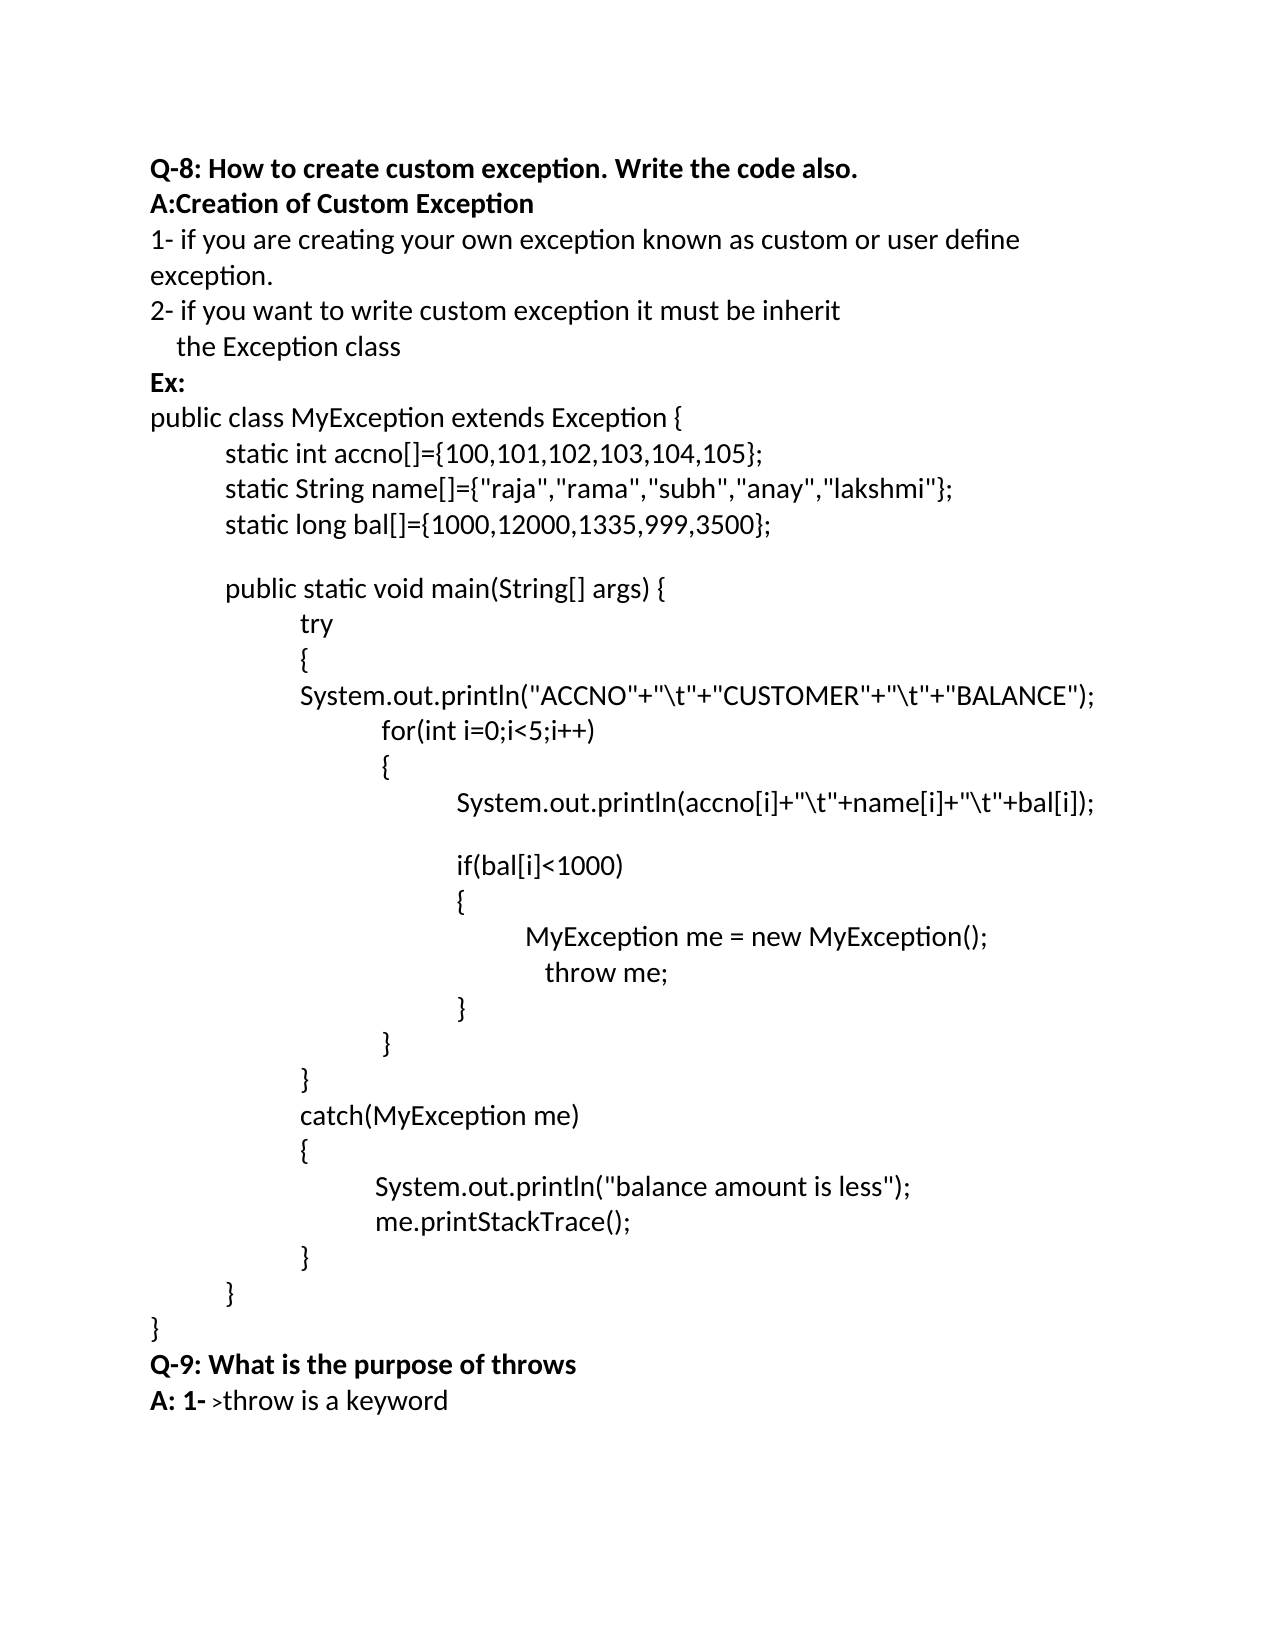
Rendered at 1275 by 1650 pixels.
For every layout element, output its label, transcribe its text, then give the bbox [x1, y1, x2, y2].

text public static void main(String[] args) { [150, 570, 1125, 606]
text { [150, 1132, 1125, 1168]
text } [150, 1061, 1125, 1097]
text { [150, 641, 1125, 677]
text A: 1- >throw is a keyword [150, 1382, 1125, 1417]
text System.out.println("ACCNO"+"\t"+"CUSTOMER"+"\t"+"BALANCE"); [150, 677, 1125, 712]
text } [150, 1025, 1125, 1061]
text { [150, 748, 1125, 784]
text for(int i=0;i<5;i++) [150, 712, 1125, 748]
text the Exception class [150, 328, 1125, 364]
text throw me; [150, 954, 1125, 990]
text A:Creation of Custom Exception [150, 186, 1125, 221]
text 1- if you are creating your own exception known as custom or user define exception. [150, 221, 1125, 292]
text static long bal[]={1000,12000,1335,999,3500}; [150, 506, 1125, 542]
text Q-8: How to create custom exception. Write the code also. [150, 150, 1125, 186]
text } [150, 1275, 1125, 1310]
text public class MyException extends Exception { [150, 399, 1125, 435]
text { [150, 883, 1125, 918]
text MyException me = new MyException(); [150, 918, 1125, 954]
text me.printStackTrace(); [150, 1203, 1125, 1239]
text } [150, 1239, 1125, 1275]
text } [150, 990, 1125, 1025]
text 2- if you want to write custom exception it must be inherit [150, 292, 1125, 328]
text catch(MyException me) [150, 1097, 1125, 1132]
text static String name[]={"raja","rama","subh","anay","lakshmi"}; [150, 471, 1125, 506]
text Q-9: What is the purpose of throws [150, 1346, 1125, 1382]
text if(bal[i]<1000) [150, 847, 1125, 883]
text } [150, 1310, 1125, 1346]
text System.out.println(accno[i]+"\t"+name[i]+"\t"+bal[i]); [150, 784, 1125, 819]
text static int accno[]={100,101,102,103,104,105}; [150, 435, 1125, 471]
text System.out.println("balance amount is less"); [150, 1168, 1125, 1203]
text try [150, 606, 1125, 641]
text Ex: [150, 364, 1125, 399]
